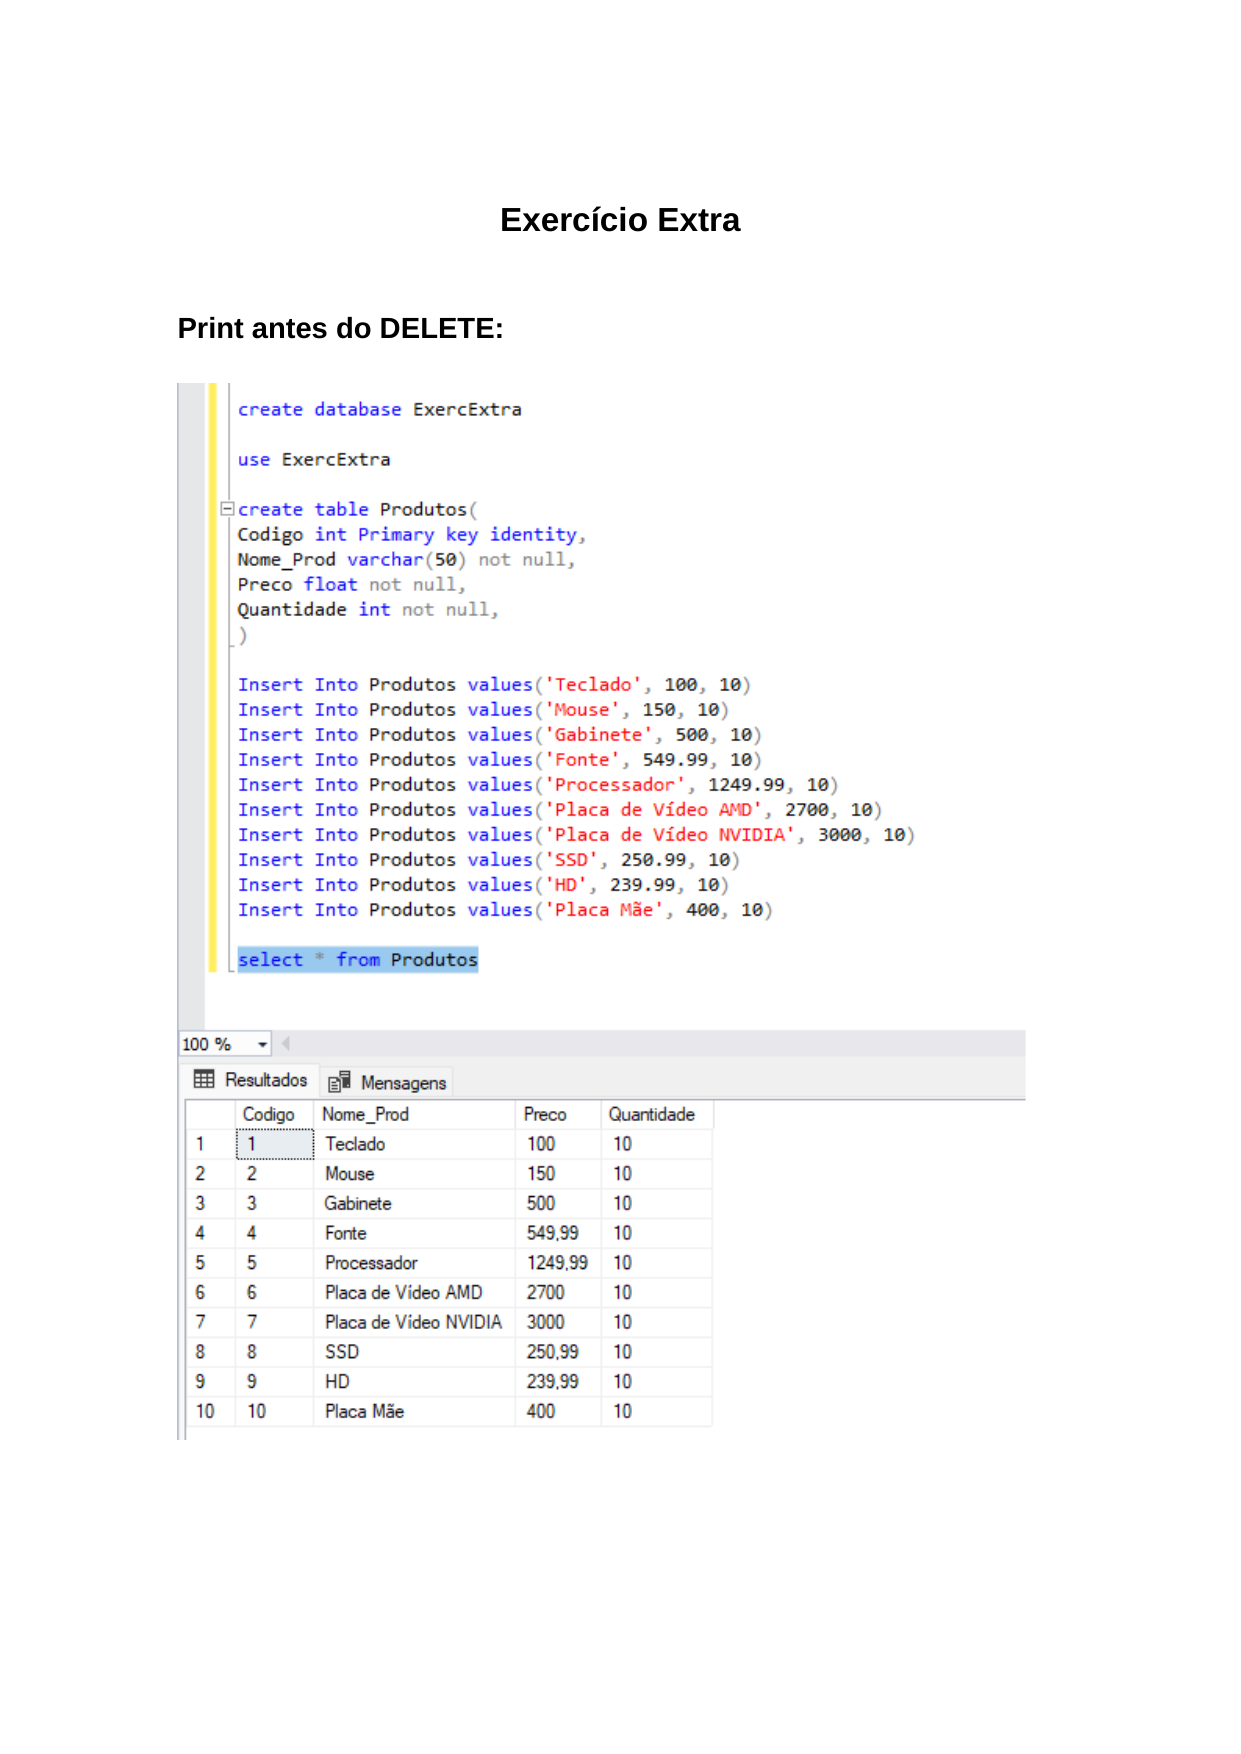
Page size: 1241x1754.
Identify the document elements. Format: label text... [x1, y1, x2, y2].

text Exercício Extra [177, 200, 1063, 239]
picture [177, 383, 1026, 1440]
